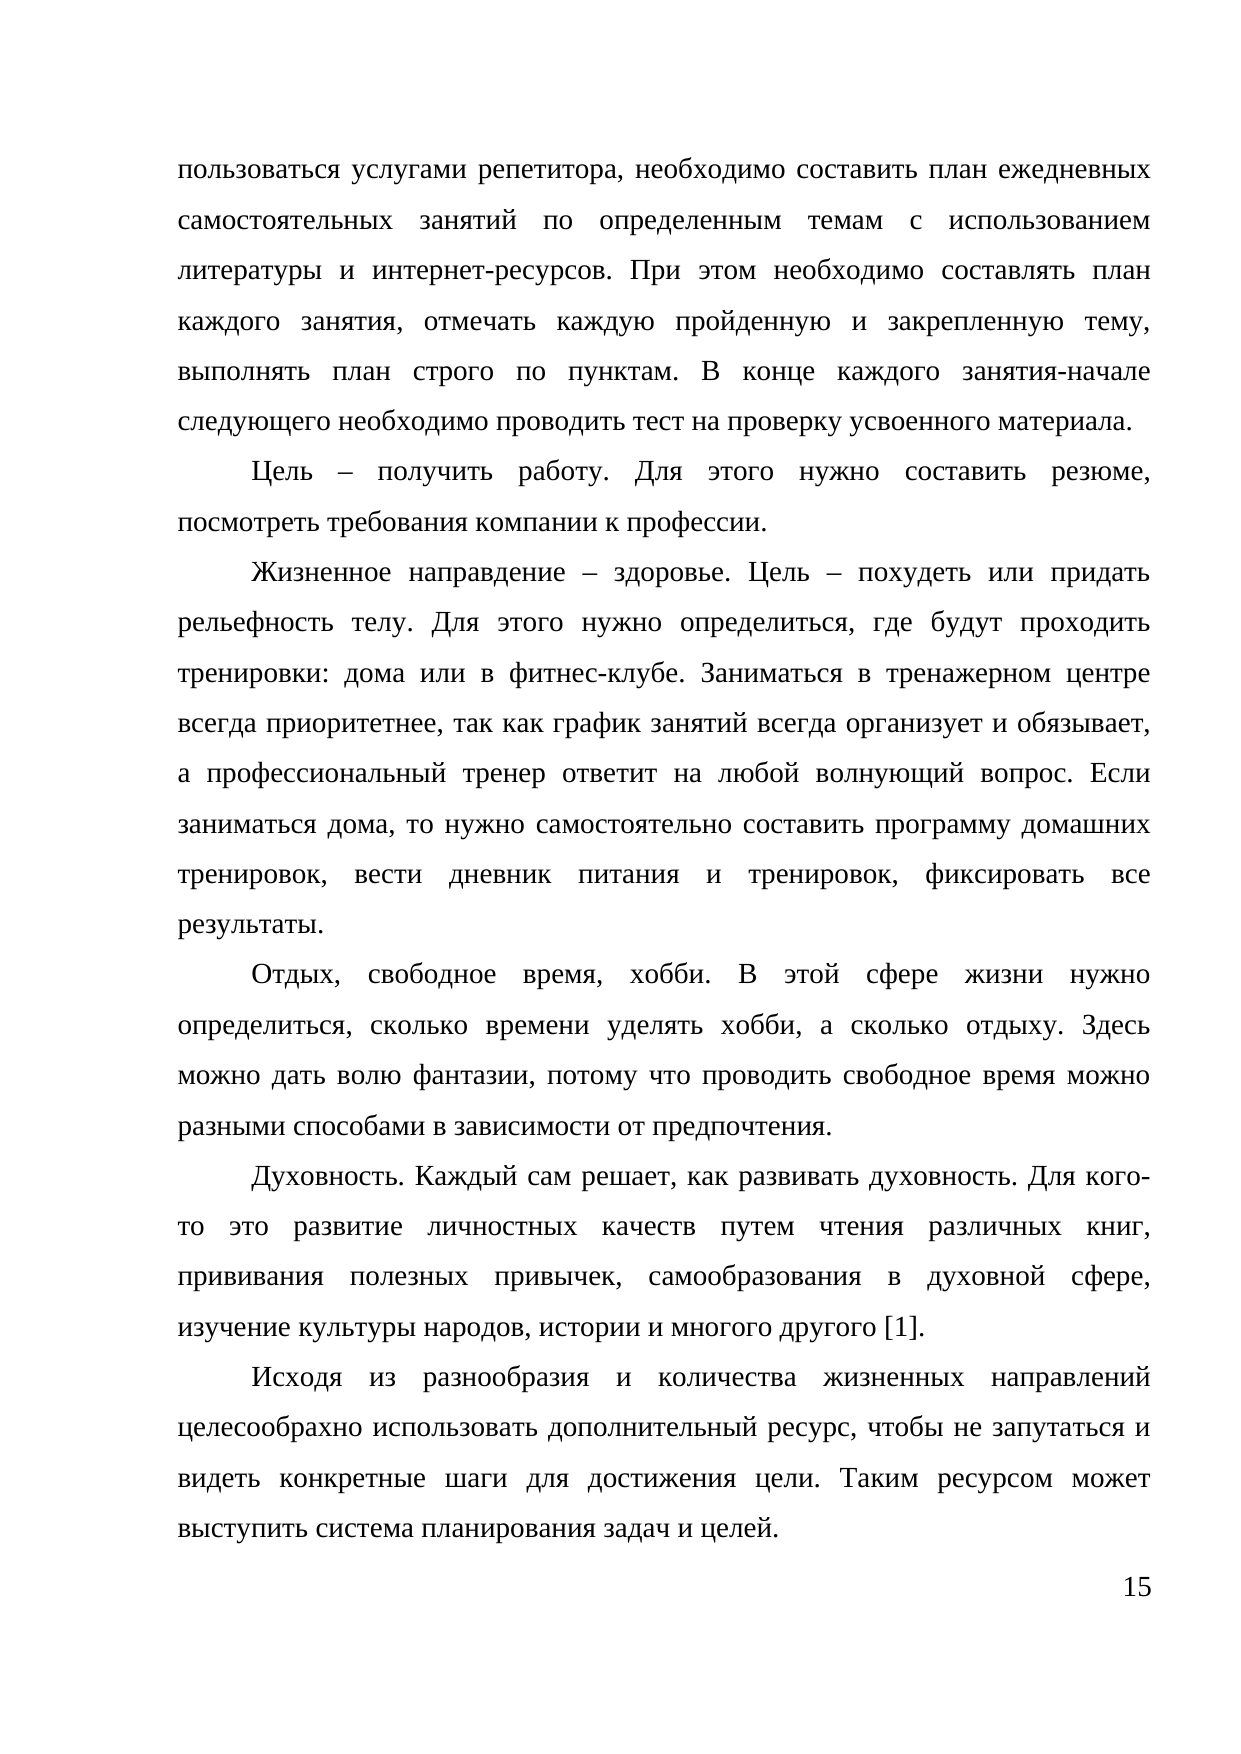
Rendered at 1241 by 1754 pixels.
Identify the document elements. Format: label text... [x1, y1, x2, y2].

text Отдых, свободное время, хобби. В этой сфере жизни нужно определиться, сколько времени уделять хобби, а сколько отдыху. Здесь можно дать волю фантазии, потому что проводить свободное время можно разными способами в зависимости от предпочтения. [177, 957, 1152, 1141]
text Цель – получить работу. Для этого нужно составить резюме, посмотреть требования компании к профессии. [177, 453, 1152, 537]
text Жизненное направдение – здоровье. Цель – похудеть или придать рельефность телу. Для этого нужно определиться, где будут проходить тренировки: дома или в фитнес-клубе. Заниматься в тренажерном центре всегда приоритетнее, так как график занятий всегда организует и обязывает, а профессиональный тренер ответит на любой волнующий вопрос. Если заниматься дома, то нужно самостоятельно составить программу домашних тренировок, вести дневник питания и тренировок, фиксировать все результаты. [177, 554, 1152, 940]
text Исходя из разнообразия и количества жизненных направлений целесообрахно использовать дополнительный ресурс, чтобы не запутаться и видеть конкретные шаги для достижения цели. Таким ресурсом может выступить система планирования задач и целей. [177, 1359, 1152, 1544]
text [177, 152, 1152, 437]
text Духовность. Каждый сам решает, как развивать духовность. Для кого-то это развитие личностных качеств путем чтения различных книг, прививания полезных привычек, самообразования в духовной сфере, изучение культуры народов, истории и многого другого [1]. [177, 1158, 1152, 1342]
